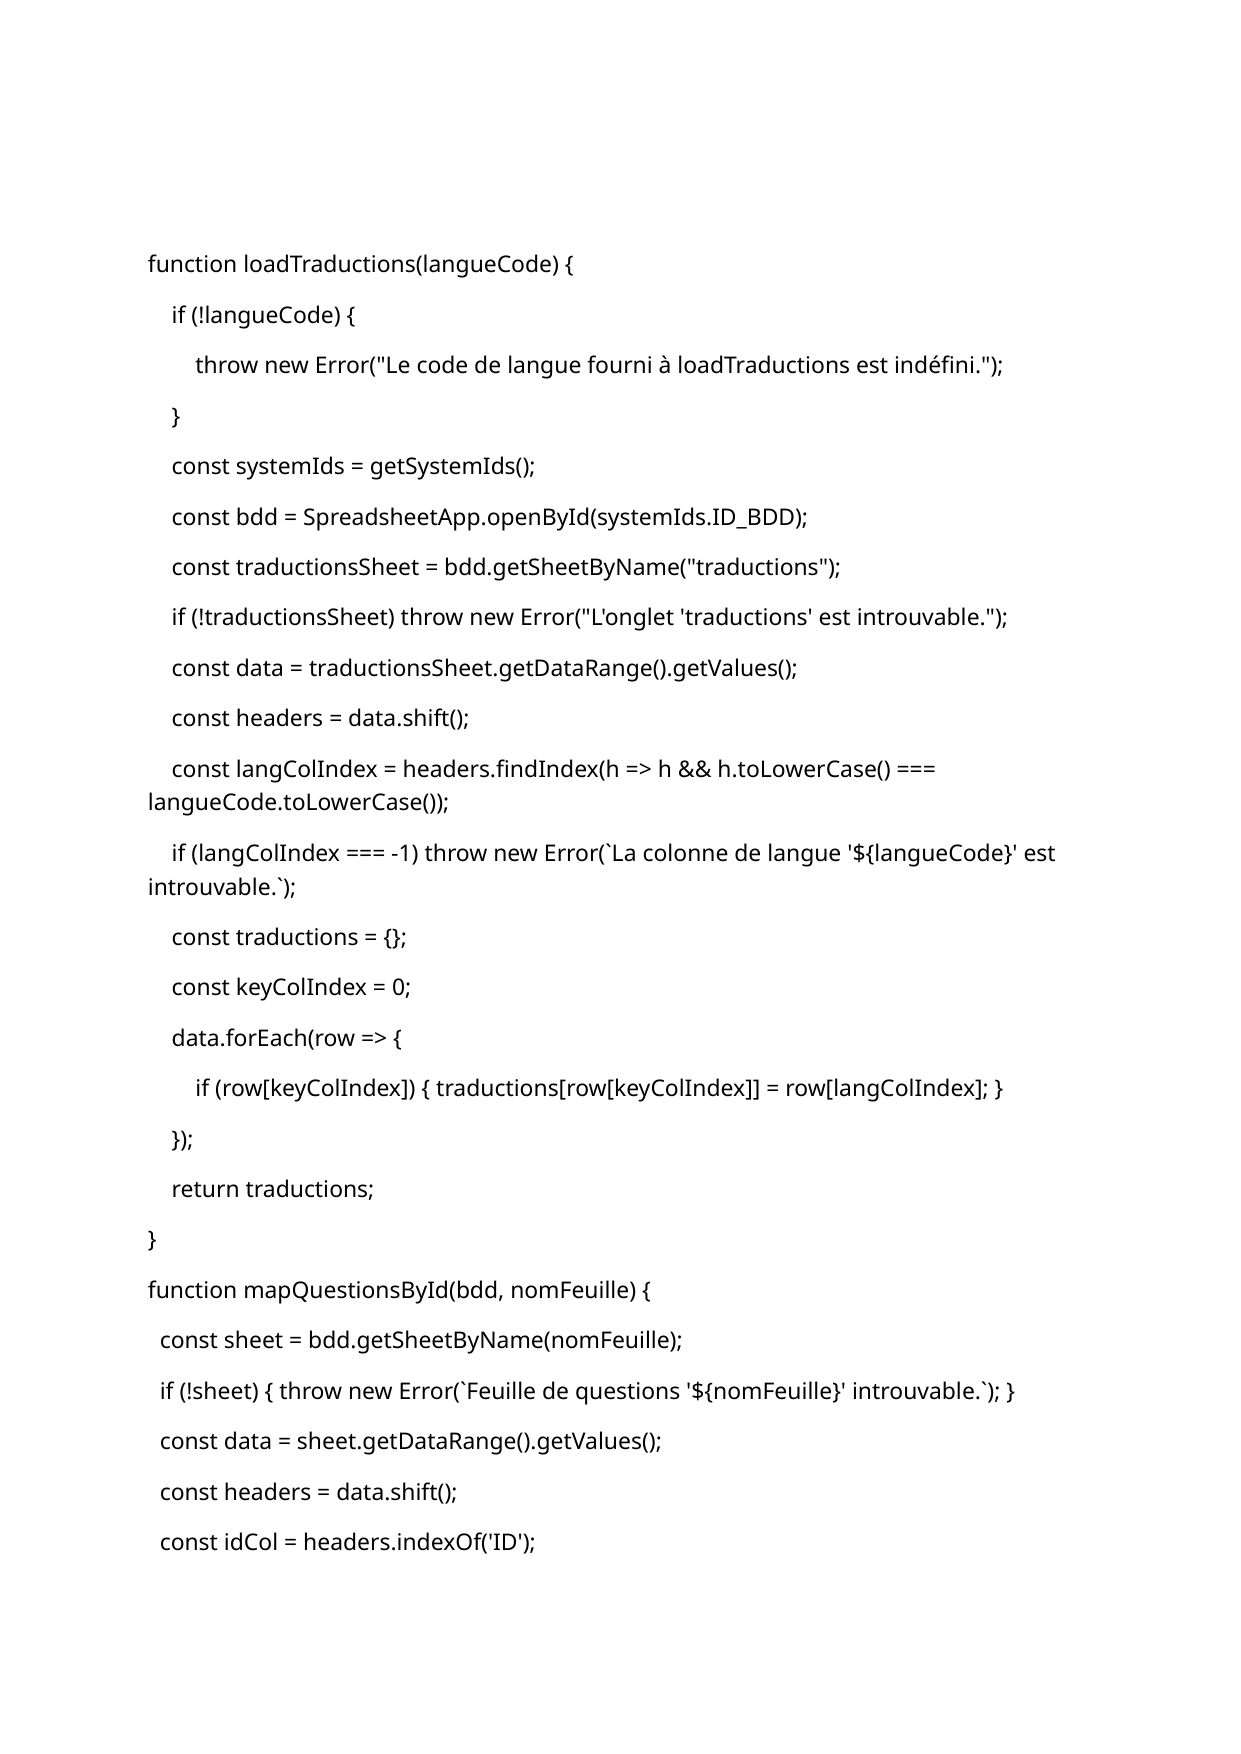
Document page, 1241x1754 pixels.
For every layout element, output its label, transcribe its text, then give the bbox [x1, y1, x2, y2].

text if (!sheet) { throw new Error(`Feuille de questions '${nomFeuille}' introuvable.`); } [148, 1375, 1093, 1406]
text }); [148, 1123, 1093, 1154]
text throw new Error("Le code de langue fourni à loadTraductions est indéfini."); [148, 349, 1093, 381]
text const sheet = bdd.getSheetByName(nomFeuille); [148, 1324, 1093, 1356]
text if (!langueCode) { [148, 299, 1093, 330]
text const headers = data.shift(); [148, 702, 1093, 733]
text } [148, 1223, 1093, 1255]
text const idCol = headers.indexOf('ID'); [148, 1526, 1093, 1557]
text const langColIndex = headers.findIndex(h => h && h.toLowerCase() === langueCode.toLowerCase()); [148, 753, 1093, 818]
text } [148, 400, 1093, 431]
text if (row[keyColIndex]) { traductions[row[keyColIndex]] = row[langColIndex]; } [148, 1072, 1093, 1103]
text const systemIds = getSystemIds(); [148, 450, 1093, 481]
text const keyColIndex = 0; [148, 971, 1093, 1003]
text function loadTraductions(langueCode) { [148, 248, 1093, 280]
text return traductions; [148, 1173, 1093, 1204]
text const traductionsSheet = bdd.getSheetByName("traductions"); [148, 551, 1093, 582]
text function mapQuestionsById(bdd, nomFeuille) { [148, 1274, 1093, 1305]
text const headers = data.shift(); [148, 1476, 1093, 1507]
text if (langColIndex === -1) throw new Error(`La colonne de langue '${langueCode}' est introuvable.`); [148, 837, 1093, 902]
text const data = sheet.getDataRange().getValues(); [148, 1425, 1093, 1456]
text const data = traductionsSheet.getDataRange().getValues(); [148, 652, 1093, 683]
text const bdd = SpreadsheetApp.openById(systemIds.ID_BDD); [148, 501, 1093, 532]
text data.forEach(row => { [148, 1022, 1093, 1053]
text if (!traductionsSheet) throw new Error("L'onglet 'traductions' est introuvable."); [148, 601, 1093, 633]
text const traductions = {}; [148, 921, 1093, 952]
